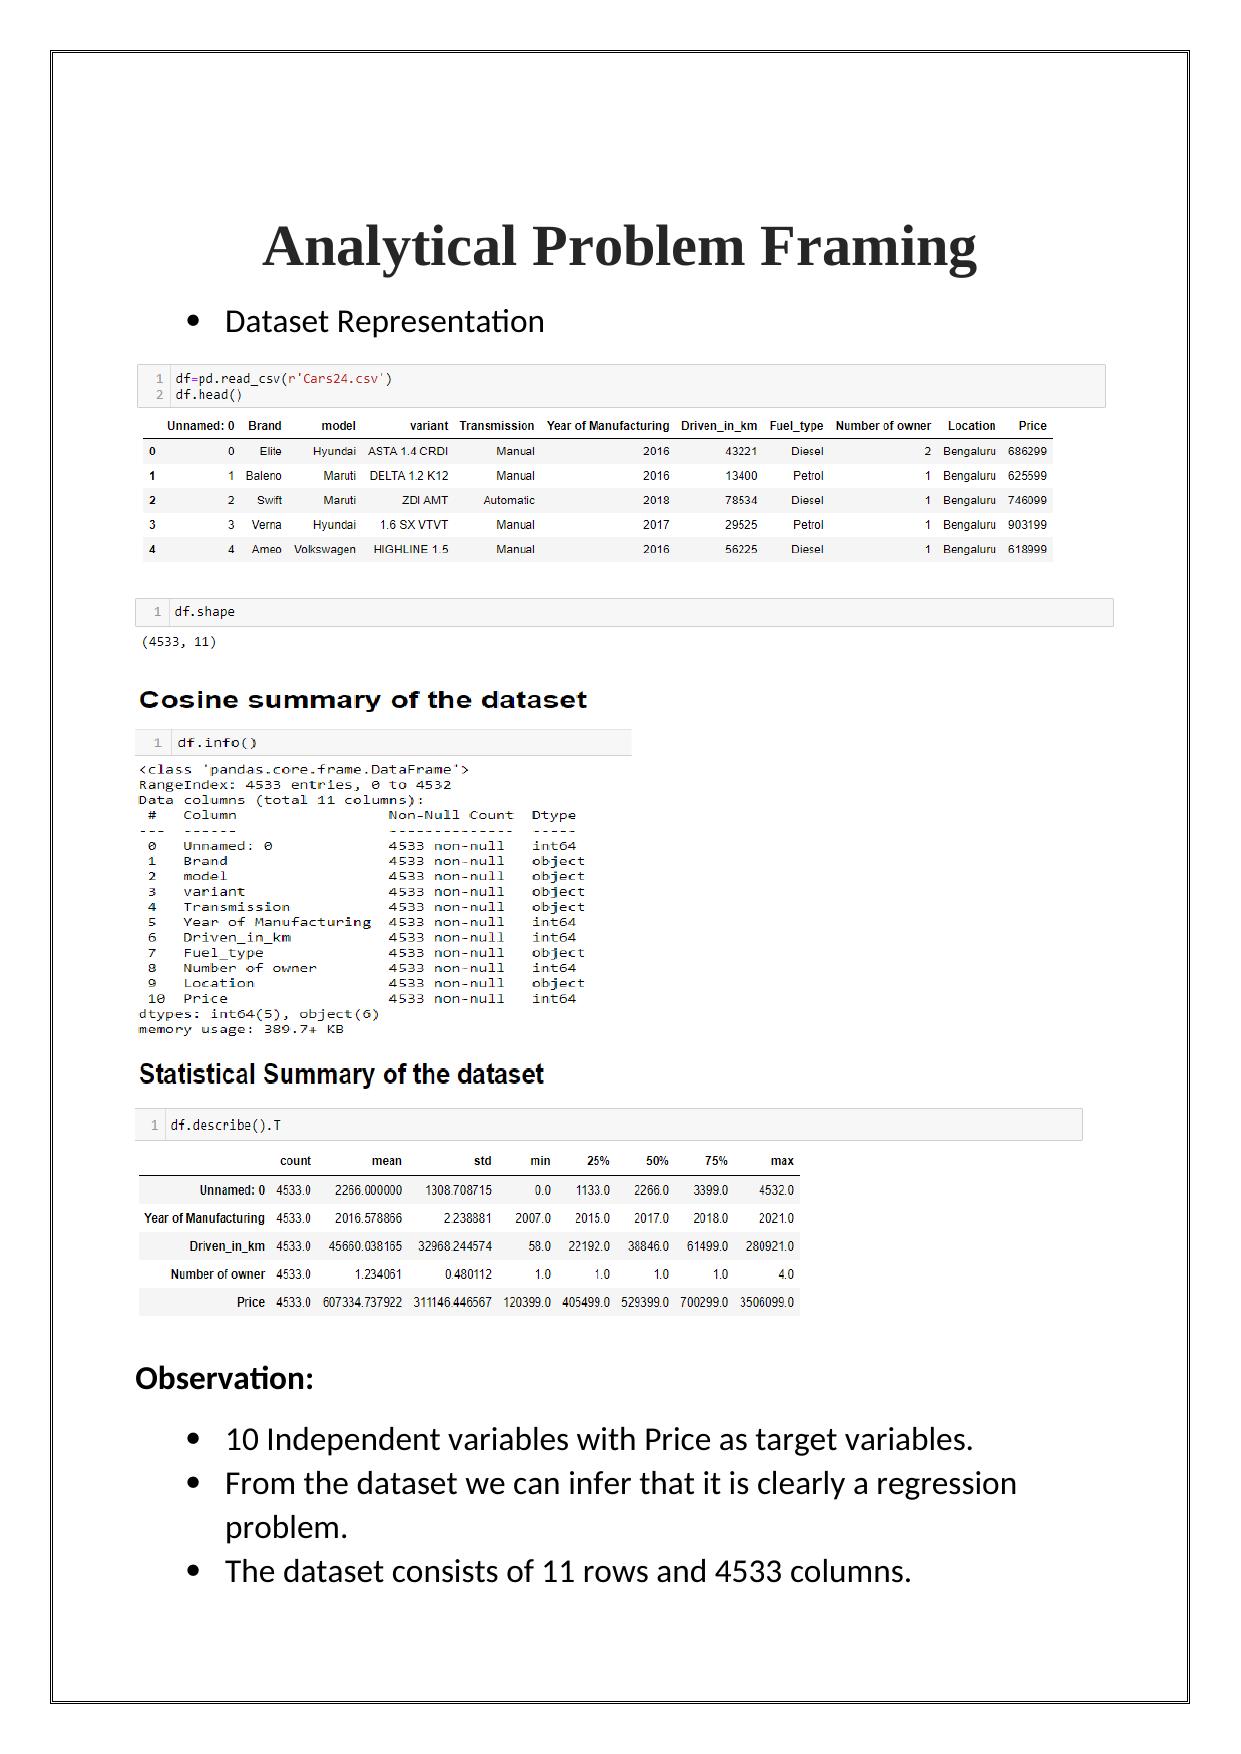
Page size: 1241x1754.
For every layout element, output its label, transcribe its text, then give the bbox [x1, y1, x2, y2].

list Dataset Representation [187, 300, 1090, 340]
list The dataset consists of 11 rows and 4533 columns. [187, 1550, 1090, 1590]
picture [135, 1056, 1090, 1339]
picture [135, 360, 1113, 572]
text Observation: [135, 1357, 1090, 1398]
picture [135, 590, 1121, 661]
list 10 Independent variables with Price as target variables. [187, 1418, 1090, 1458]
list From the dataset we can infer that it is clearly a regression problem. [187, 1462, 1090, 1546]
text Analytical Problem Framing [150, 211, 1090, 278]
picture [135, 679, 632, 1055]
